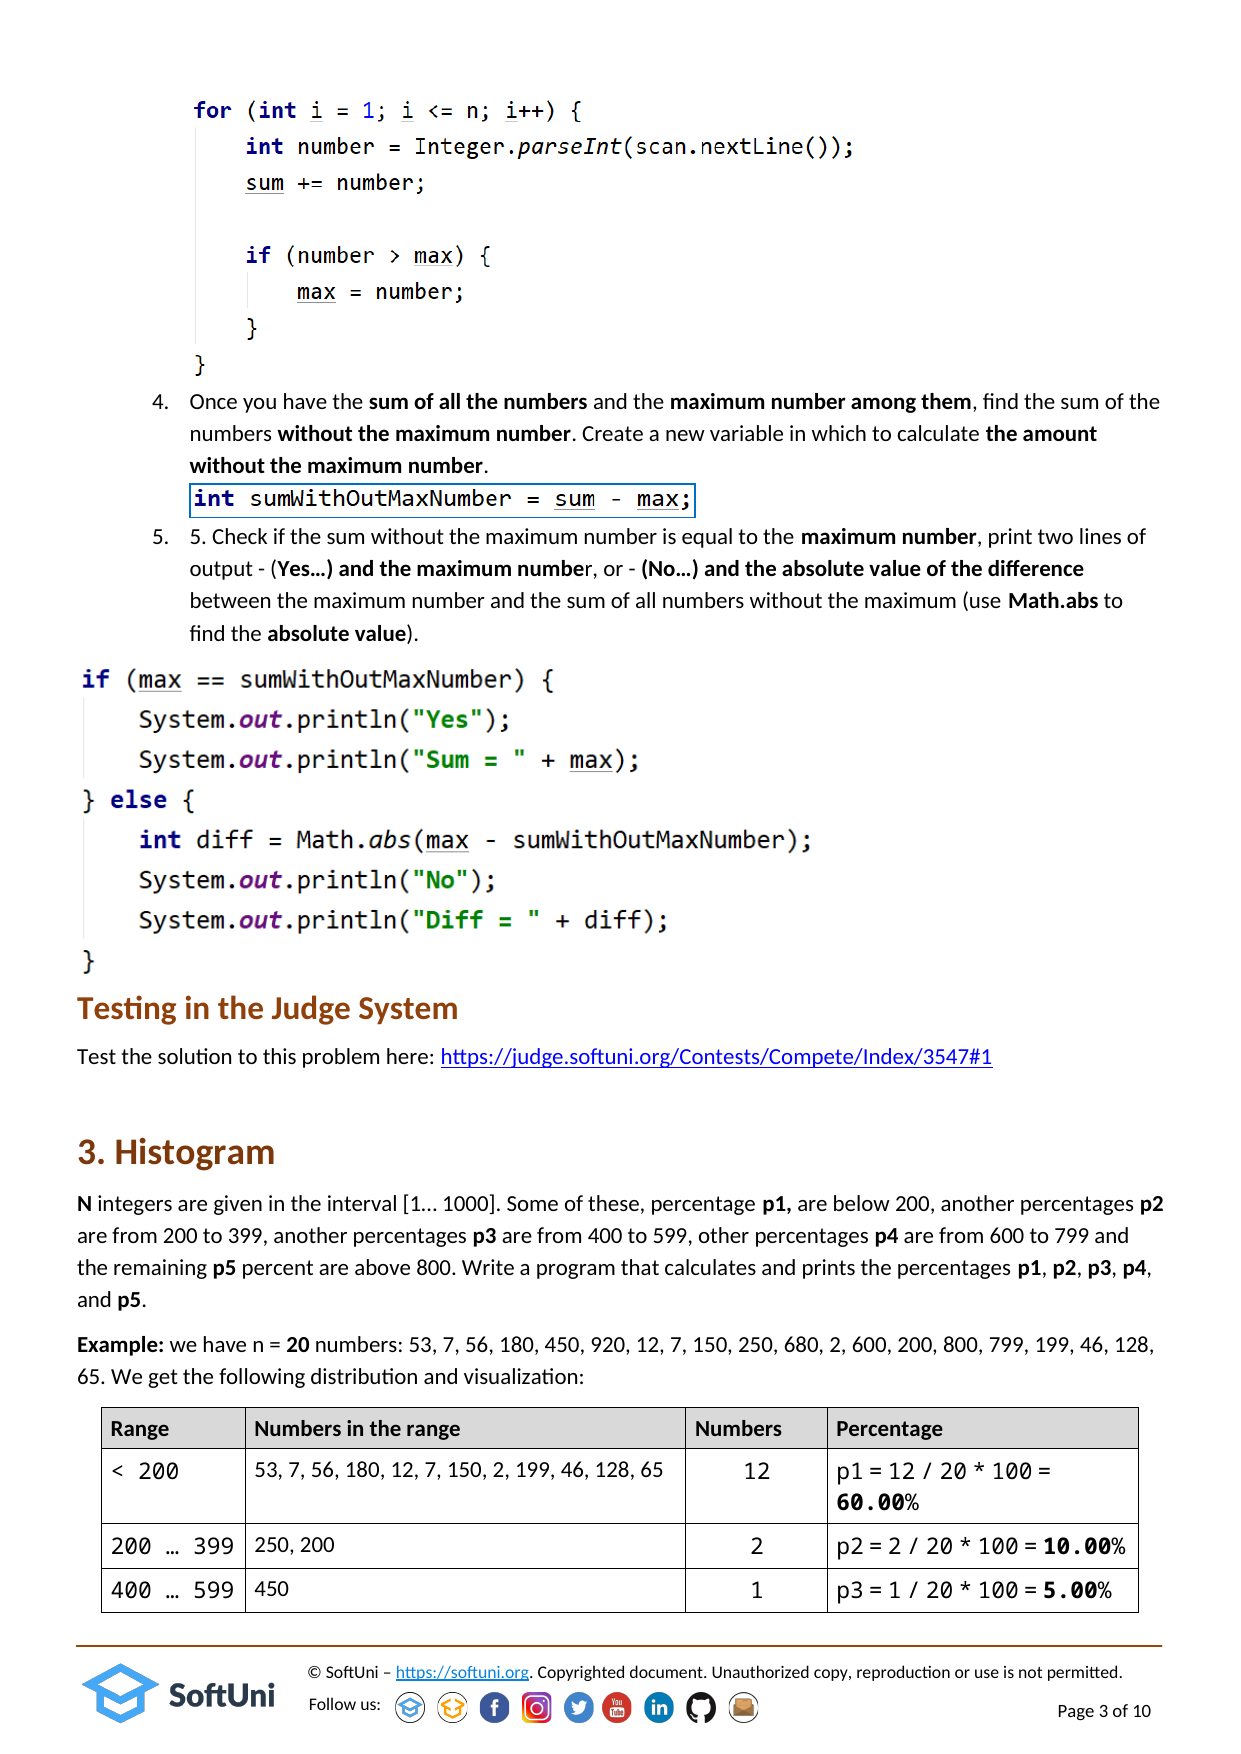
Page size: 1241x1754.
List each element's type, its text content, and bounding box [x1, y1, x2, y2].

picture [644, 1714, 653, 1723]
table_header Numbers in the range [246, 1408, 685, 1448]
picture [75, 1658, 281, 1729]
picture [395, 1692, 425, 1723]
picture [665, 1714, 674, 1723]
table_cell p3 = 1 / 20 * 100 = 5.00% [828, 1569, 1138, 1612]
table_cell 450 [246, 1569, 685, 1612]
table_cell 2 [686, 1524, 827, 1567]
subtitle Histogram [77, 1128, 1163, 1173]
picture [479, 1692, 510, 1723]
table_header Range [102, 1408, 245, 1448]
list Test the solution to this problem here: https://judge.softuni.org/Contests/Compete/Index/3547#1 [77, 1042, 1163, 1071]
picture [644, 1692, 653, 1701]
table_cell p1 = 12 / 20 * 100 = 60.00% [828, 1449, 1138, 1523]
table_header Numbers [686, 1408, 827, 1448]
table_header Percentage [828, 1408, 1138, 1448]
picture [658, 1705, 667, 1714]
table_cell 1 [686, 1569, 827, 1612]
picture [728, 1692, 759, 1723]
table_cell 12 [686, 1449, 827, 1523]
list Once you have the sum of all the numbers and the maximum number among them, find the sum of the numbers without the maximum number. Create a new variable in which to calculate the amount without the maximum number. [152, 387, 1163, 479]
table_cell 200 … 399 [102, 1524, 245, 1567]
list 5. Check if the sum without the maximum number is equal to the maximum number, print two lines of output - (Yes…) and the maximum number, or - (No…) and the absolute value of the difference between the maximum number and the sum of all numbers without the maximum (use Math.abs to find the absolute value). [152, 522, 1163, 647]
picture [191, 485, 694, 517]
picture [189, 95, 857, 383]
table_cell 250, 200 [246, 1524, 685, 1567]
picture [602, 1692, 632, 1723]
table_cell p2 = 2 / 20 * 100 = 10.00% [828, 1524, 1138, 1567]
text Example: we have n = 20 numbers: 53, 7, 56, 180, 450, 920, 12, 7, 150, 250, 680, 2, 600, 200, 800, 799, 199, 46, 128, 65. We get the following distribution and visualization: [77, 1330, 1163, 1390]
table_cell < 200 [102, 1449, 245, 1523]
picture [76, 663, 816, 982]
picture [665, 1692, 674, 1701]
picture [686, 1692, 716, 1723]
table_cell 53, 7, 56, 180, 12, 7, 150, 2, 199, 46, 128, 65 [246, 1449, 685, 1523]
table_cell 400 … 599 [102, 1569, 245, 1612]
text N integers are given in the interval [1… 1000]. Some of these, percentage p1, are below 200, another percentages p2 are from 200 to 399, another percentages p3 are from 400 to 599, other percentages p4 are from 600 to 799 and the remaining p5 percent are above 800. Write a program that calculates and prints the percentages p1, p2, p3, p4, and p5. [77, 1189, 1163, 1313]
picture [564, 1692, 594, 1723]
picture [522, 1692, 552, 1723]
picture [437, 1692, 468, 1723]
